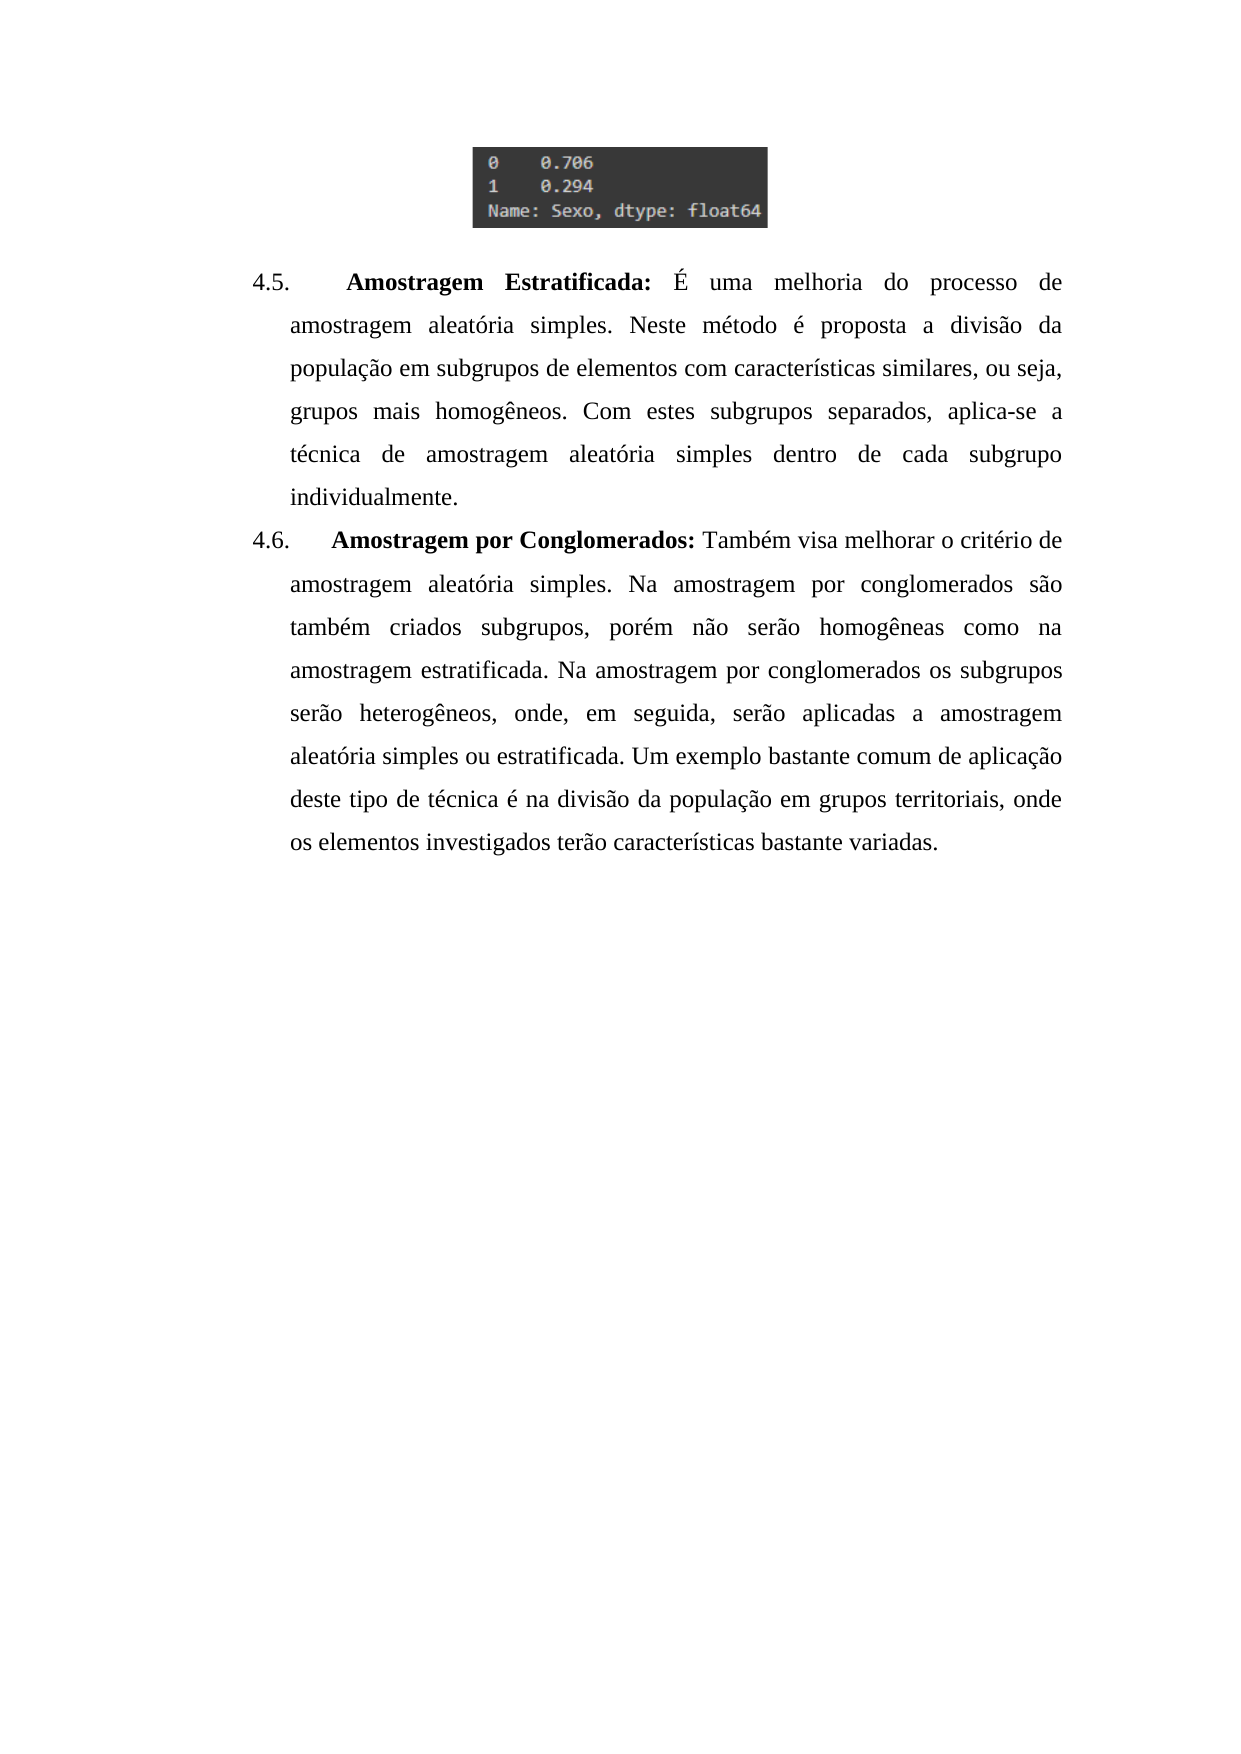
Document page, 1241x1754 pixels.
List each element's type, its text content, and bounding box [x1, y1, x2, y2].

picture [472, 147, 768, 228]
list Amostragem por Conglomerados: Também visa melhorar o critério de amostragem aleatória simples. Na amostragem por conglomerados são também criados subgrupos, porém não serão homogêneas como na amostragem estratificada. Na amostragem por conglomerados os subgrupos serão heterogêneos, onde, em seguida, serão aplicadas a amostragem aleatória simples ou estratificada. Um exemplo bastante comum de aplicação deste tipo de técnica é na divisão da população em grupos territoriais, onde os elementos investigados terão características bastante variadas. [252, 526, 1063, 856]
list Amostragem Estratificada: É uma melhoria do processo de amostragem aleatória simples. Neste método é proposta a divisão da população em subgrupos de elementos com características similares, ou seja, grupos mais homogêneos. Com estes subgrupos separados, aplica-se a técnica de amostragem aleatória simples dentro de cada subgrupo individualmente. [252, 267, 1063, 511]
